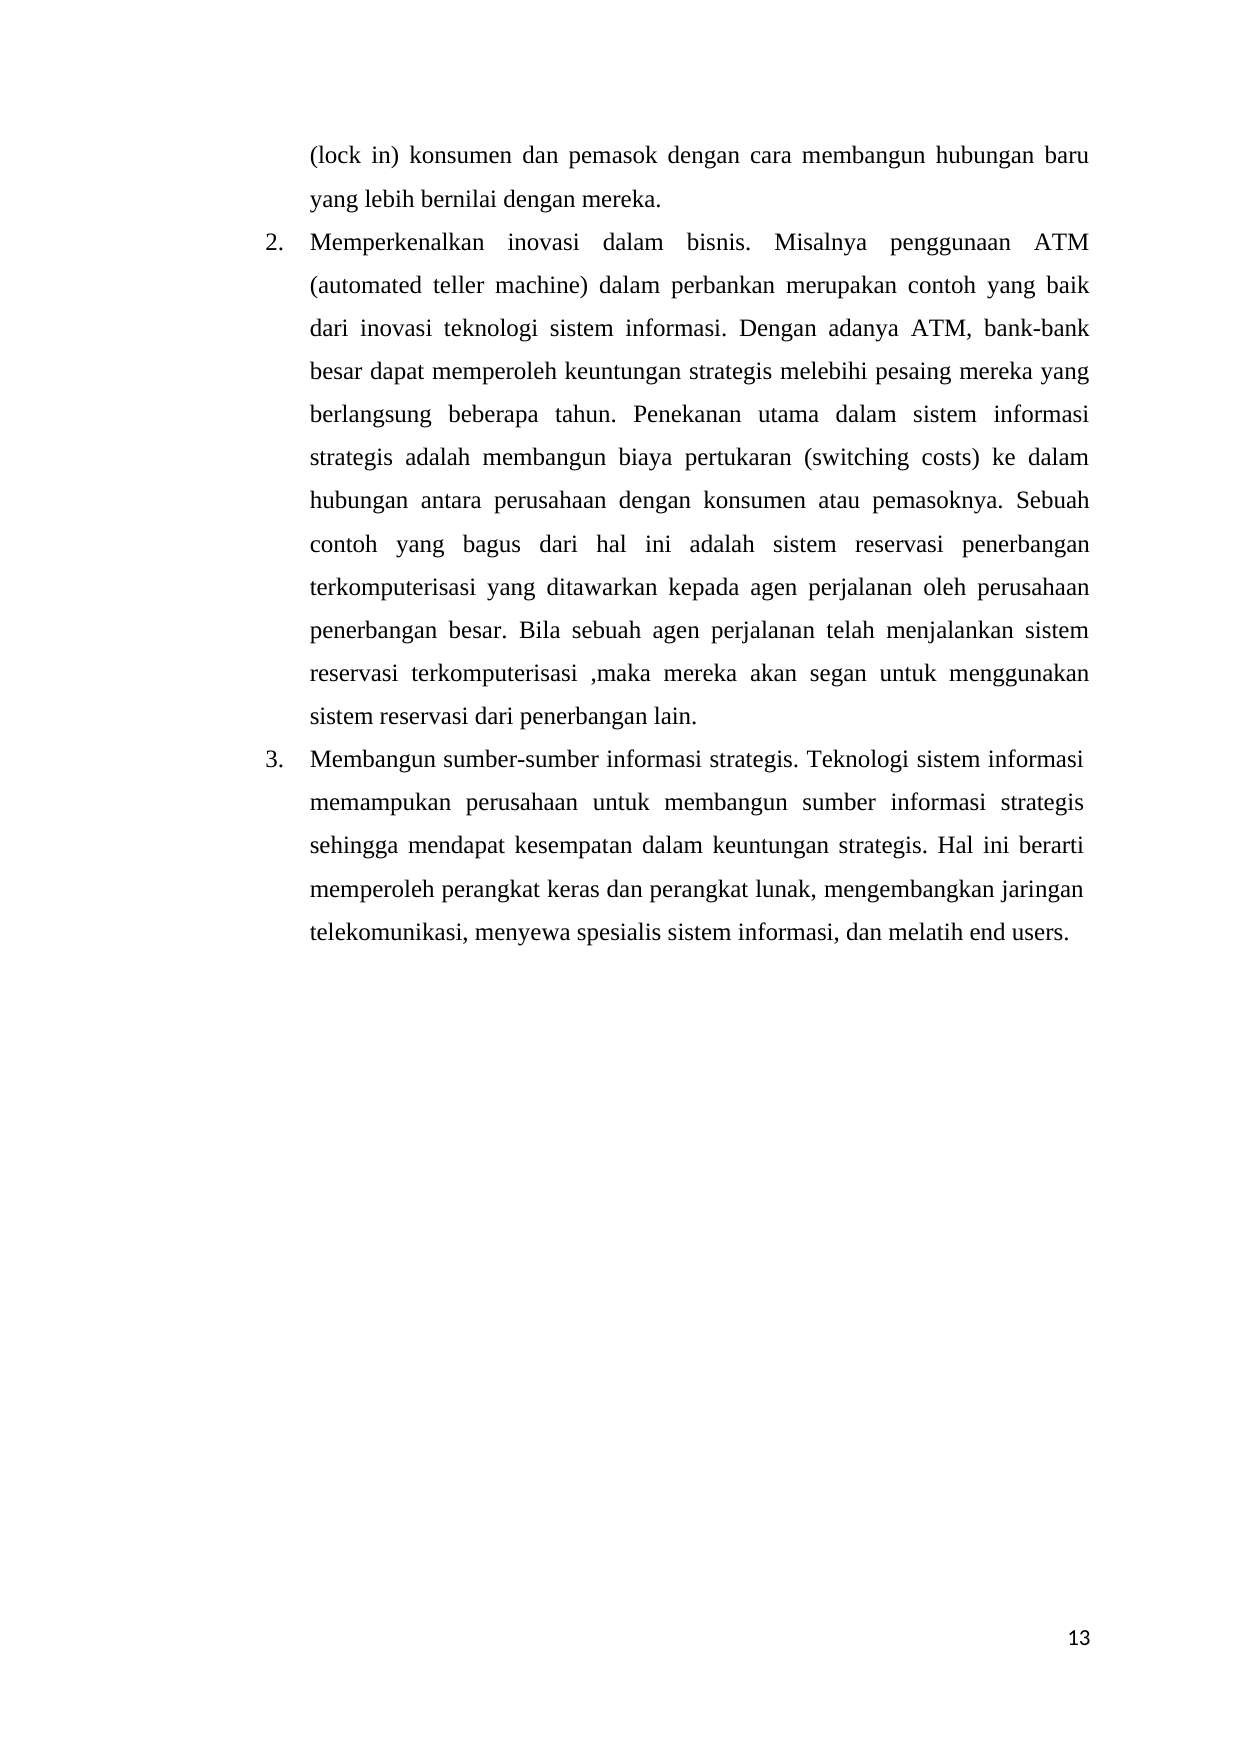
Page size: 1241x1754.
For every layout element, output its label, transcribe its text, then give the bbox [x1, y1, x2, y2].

text 3. Membangun sumber-sumber informasi strategis. Teknologi sistem informasi memampukan perusahaan untuk membangun sumber informasi strategis sehingga mendapat kesempatan dalam keuntungan strategis. Hal ini berarti memperoleh perangkat keras dan perangkat lunak, mengembangkan jaringan telekomunikasi, menyewa spesialis sistem informasi, dan melatih end users. [265, 744, 1084, 946]
text 2. Memperkenalkan inovasi dalam bisnis. Misalnya penggunaan ATM (automated teller machine) dalam perbankan merupakan contoh yang baik dari inovasi teknologi sistem informasi. Dengan adanya ATM, bank-bank besar dapat memperoleh keuntungan strategis melebihi pesaing mereka yang berlangsung beberapa tahun. Penekanan utama dalam sistem informasi strategis adalah membangun biaya pertukaran (switching costs) ke dalam hubungan antara perusahaan dengan konsumen atau pemasoknya. Sebuah contoh yang bagus dari hal ini adalah sistem reservasi penerbangan terkomputerisasi yang ditawarkan kepada agen perjalanan oleh perusahaan penerbangan besar. Bila sebuah agen perjalanan telah menjalankan sistem reservasi terkomputerisasi ,maka mereka akan segan untuk menggunakan sistem reservasi dari penerbangan lain. [265, 227, 1090, 730]
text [265, 141, 1090, 212]
